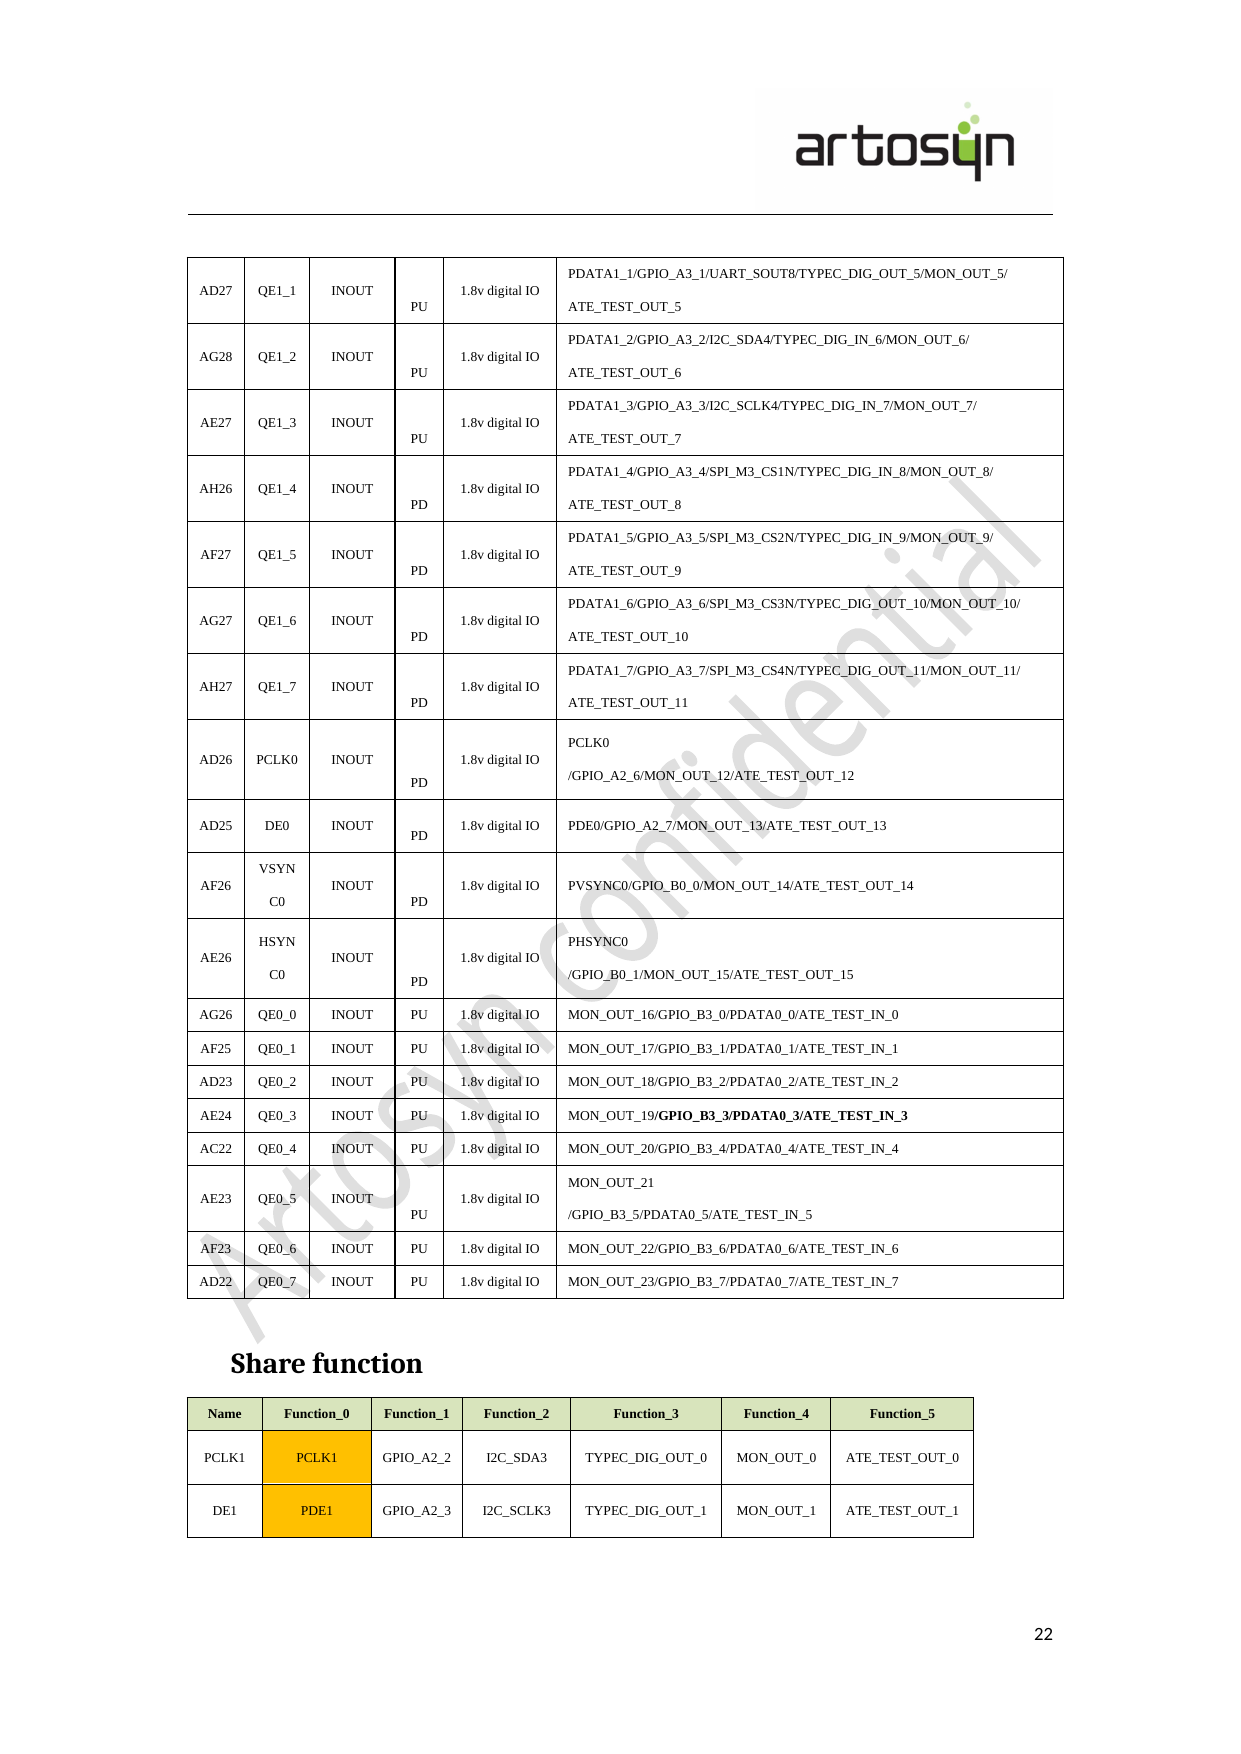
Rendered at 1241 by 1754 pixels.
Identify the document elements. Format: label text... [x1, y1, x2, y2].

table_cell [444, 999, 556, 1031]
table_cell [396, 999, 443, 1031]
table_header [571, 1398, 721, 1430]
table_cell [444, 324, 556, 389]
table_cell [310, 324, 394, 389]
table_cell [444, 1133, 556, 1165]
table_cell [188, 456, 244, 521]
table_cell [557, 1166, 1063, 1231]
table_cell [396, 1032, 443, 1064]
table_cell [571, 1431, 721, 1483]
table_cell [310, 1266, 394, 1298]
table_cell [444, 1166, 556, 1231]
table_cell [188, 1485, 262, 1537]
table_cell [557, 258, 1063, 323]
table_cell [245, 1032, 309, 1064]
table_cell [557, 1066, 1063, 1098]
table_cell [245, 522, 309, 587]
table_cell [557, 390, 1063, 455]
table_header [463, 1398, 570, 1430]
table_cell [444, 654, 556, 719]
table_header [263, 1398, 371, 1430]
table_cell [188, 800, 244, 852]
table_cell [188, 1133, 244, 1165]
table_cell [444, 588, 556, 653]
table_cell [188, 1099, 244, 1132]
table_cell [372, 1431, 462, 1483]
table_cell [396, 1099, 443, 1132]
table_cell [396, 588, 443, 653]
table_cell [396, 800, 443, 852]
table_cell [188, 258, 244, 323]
text Share function [187, 1332, 1053, 1397]
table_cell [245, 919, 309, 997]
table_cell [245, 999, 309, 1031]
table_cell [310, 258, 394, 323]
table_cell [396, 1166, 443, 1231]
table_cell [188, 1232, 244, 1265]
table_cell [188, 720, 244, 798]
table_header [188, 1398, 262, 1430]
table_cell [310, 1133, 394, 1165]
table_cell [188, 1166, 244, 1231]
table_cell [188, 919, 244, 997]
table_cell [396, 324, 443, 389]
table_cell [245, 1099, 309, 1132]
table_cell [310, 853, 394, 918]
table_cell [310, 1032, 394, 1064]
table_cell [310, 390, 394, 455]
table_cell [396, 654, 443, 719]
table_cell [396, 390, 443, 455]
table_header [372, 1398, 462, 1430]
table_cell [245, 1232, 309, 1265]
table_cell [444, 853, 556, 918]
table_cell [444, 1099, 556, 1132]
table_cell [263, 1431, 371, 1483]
picture [755, 88, 1053, 212]
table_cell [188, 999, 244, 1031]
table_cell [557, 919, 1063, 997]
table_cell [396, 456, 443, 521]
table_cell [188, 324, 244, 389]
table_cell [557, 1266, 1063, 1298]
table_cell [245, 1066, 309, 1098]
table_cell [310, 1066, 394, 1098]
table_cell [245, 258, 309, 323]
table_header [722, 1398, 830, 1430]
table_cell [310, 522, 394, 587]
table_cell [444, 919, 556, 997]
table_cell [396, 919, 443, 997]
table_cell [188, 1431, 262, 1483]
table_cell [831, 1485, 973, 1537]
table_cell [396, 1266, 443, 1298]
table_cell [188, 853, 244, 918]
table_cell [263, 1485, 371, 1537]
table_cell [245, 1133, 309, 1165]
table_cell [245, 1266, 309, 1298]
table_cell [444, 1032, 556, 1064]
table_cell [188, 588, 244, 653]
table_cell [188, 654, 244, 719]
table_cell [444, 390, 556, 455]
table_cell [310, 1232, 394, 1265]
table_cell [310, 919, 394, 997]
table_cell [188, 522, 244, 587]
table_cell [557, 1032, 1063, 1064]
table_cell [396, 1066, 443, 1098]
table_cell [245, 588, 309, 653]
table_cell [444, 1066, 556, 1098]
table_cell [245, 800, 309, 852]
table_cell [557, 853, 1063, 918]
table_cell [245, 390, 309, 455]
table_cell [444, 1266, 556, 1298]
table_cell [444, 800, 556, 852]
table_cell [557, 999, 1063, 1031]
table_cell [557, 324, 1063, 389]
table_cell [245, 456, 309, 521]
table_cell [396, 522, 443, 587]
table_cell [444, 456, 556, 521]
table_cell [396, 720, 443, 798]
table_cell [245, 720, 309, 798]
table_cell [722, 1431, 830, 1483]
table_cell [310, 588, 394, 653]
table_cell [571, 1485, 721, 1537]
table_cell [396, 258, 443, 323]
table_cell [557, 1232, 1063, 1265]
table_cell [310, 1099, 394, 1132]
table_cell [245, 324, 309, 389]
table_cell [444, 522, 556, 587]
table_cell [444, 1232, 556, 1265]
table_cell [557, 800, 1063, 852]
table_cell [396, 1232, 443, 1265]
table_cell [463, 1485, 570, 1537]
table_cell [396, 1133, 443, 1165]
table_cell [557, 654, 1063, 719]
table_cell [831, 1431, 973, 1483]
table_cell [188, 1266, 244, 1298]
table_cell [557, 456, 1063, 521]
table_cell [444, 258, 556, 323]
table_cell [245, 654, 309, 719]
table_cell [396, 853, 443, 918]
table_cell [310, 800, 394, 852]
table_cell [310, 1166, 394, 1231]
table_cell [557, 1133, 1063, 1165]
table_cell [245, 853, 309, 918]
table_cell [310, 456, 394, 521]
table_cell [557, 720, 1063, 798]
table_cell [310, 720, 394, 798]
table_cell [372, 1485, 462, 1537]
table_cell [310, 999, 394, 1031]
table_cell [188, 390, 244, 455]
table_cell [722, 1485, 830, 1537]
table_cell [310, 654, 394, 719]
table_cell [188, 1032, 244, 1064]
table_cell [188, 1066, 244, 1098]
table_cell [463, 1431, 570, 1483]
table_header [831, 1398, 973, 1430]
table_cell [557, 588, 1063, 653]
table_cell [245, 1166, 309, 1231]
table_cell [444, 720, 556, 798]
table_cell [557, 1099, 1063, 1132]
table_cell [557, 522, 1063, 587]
